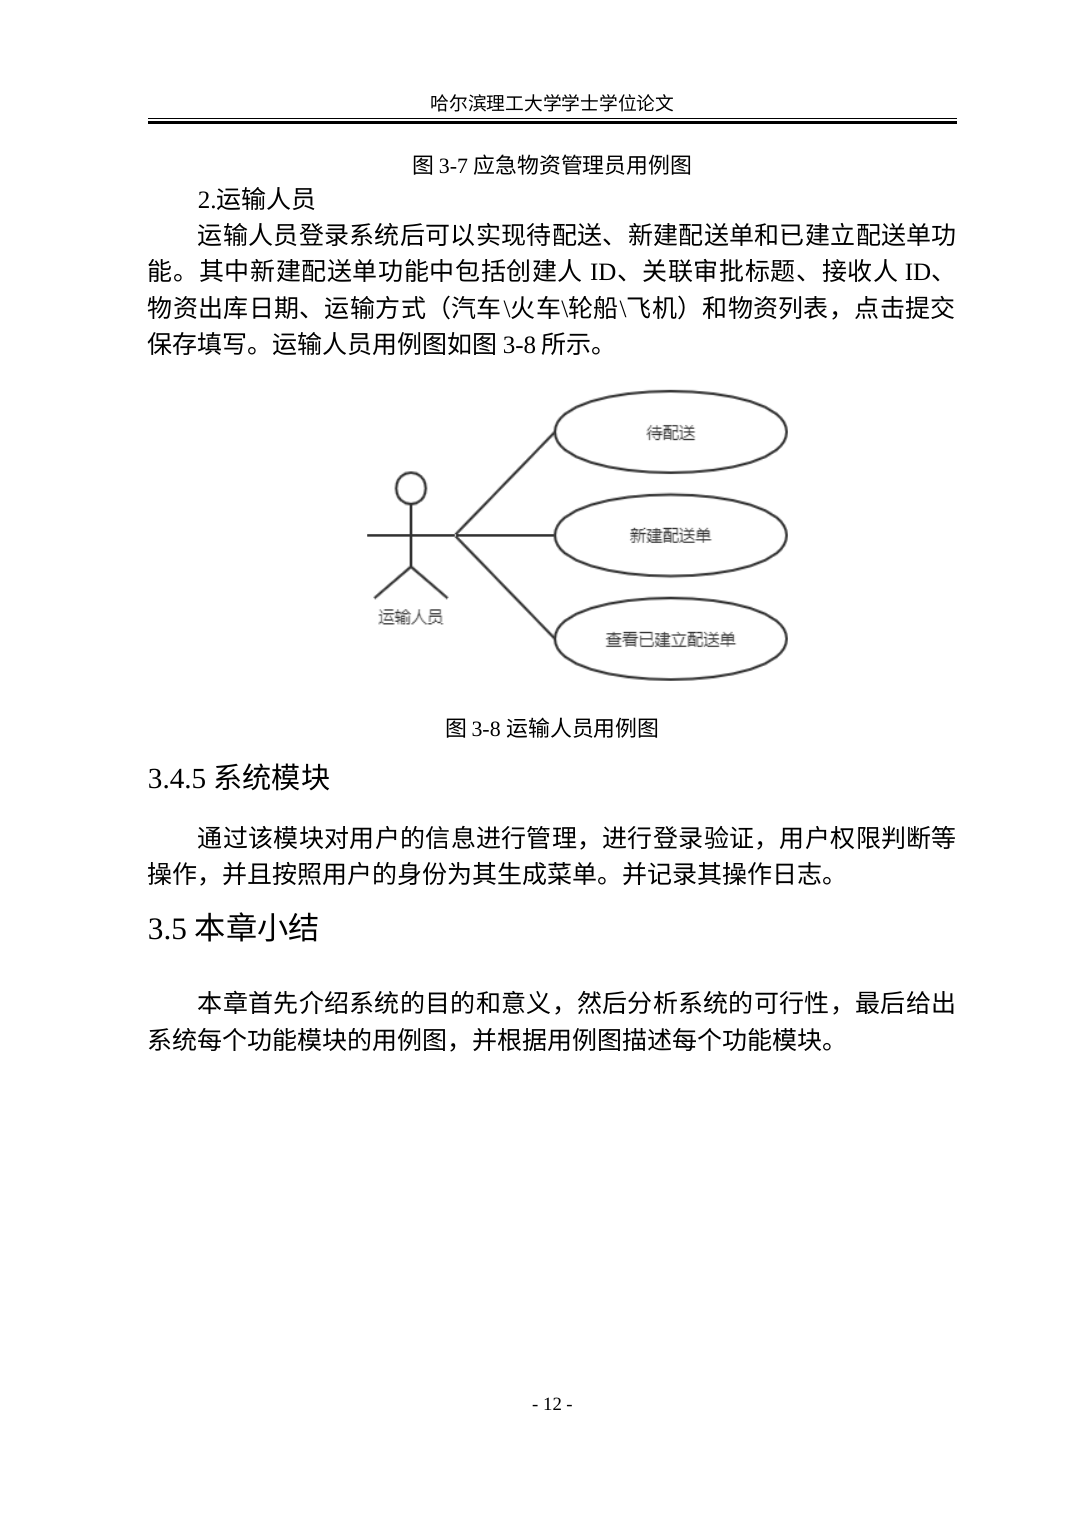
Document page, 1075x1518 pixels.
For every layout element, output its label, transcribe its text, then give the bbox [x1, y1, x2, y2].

text 本章首先介绍系统的目的和意义，然后分析系统的可行性，最后给出系统每个功能模块的用例图，并根据用例图描述每个功能模块。 [148, 984, 957, 1056]
text 通过该模块对用户的信息进行管理，进行登录验证，用户权限判断等操作，并且按照用户的身份为其生成菜单。并记录其操作日志。 [148, 818, 957, 891]
picture [336, 360, 818, 711]
text 图3-8 运输人员用例图 [148, 711, 957, 743]
text 图3-7 应急物资管理员用例图 [148, 148, 957, 179]
subtitle 本章小结 [148, 903, 957, 949]
subtitle 系统模块 [148, 755, 957, 797]
text 运输人员登录系统后可以实现待配送、新建配送单和已建立配送单功能。其中新建配送单功能中包括创建人ID、关联审批标题、接收人ID、物资出库日期、运输方式（汽车\火车\轮船\飞机）和物资列表，点击提交保存填写。运输人员用例图如图3-8所示。 [148, 216, 957, 361]
subtitle 2.运输人员 [148, 179, 957, 216]
